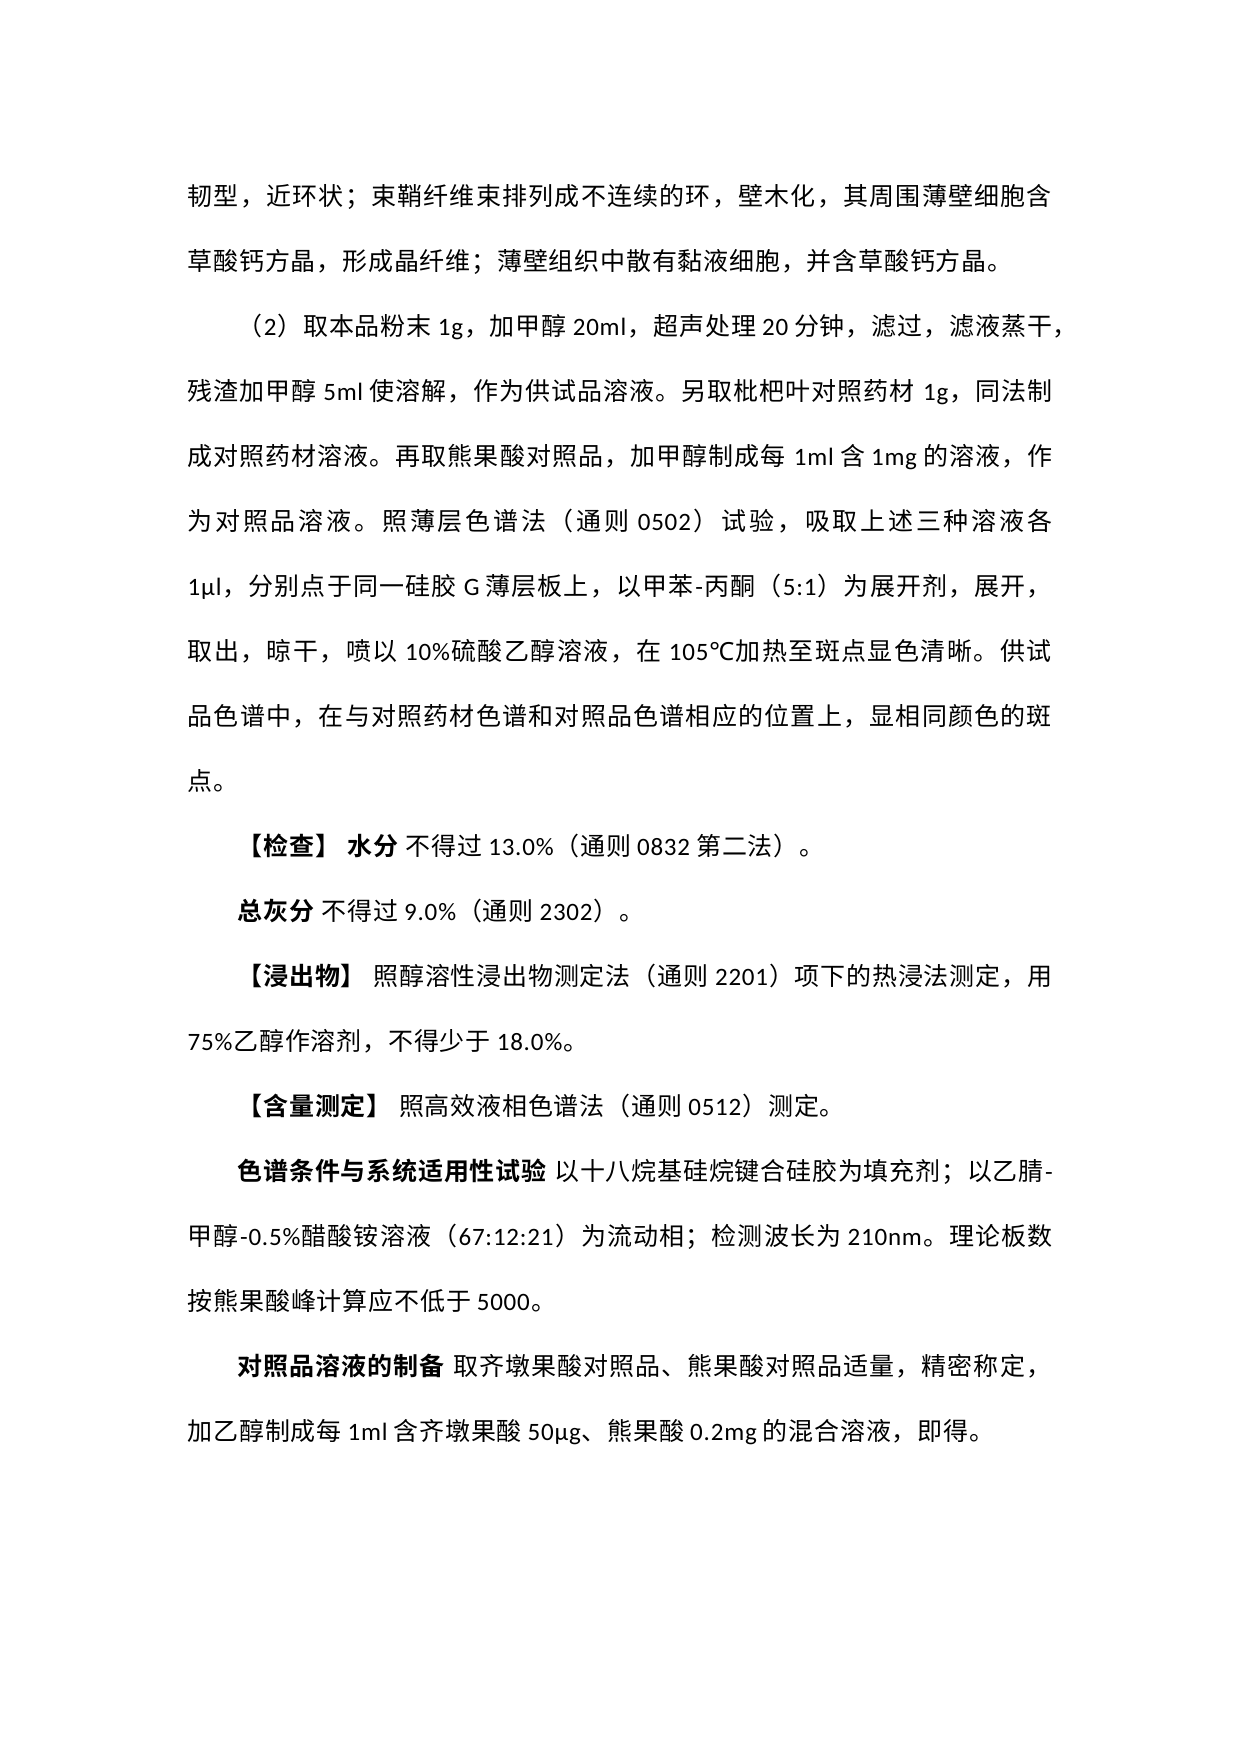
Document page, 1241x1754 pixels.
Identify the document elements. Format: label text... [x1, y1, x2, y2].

text 总灰分 不得过9.0%（通则2302）。 [187, 877, 1053, 942]
text 对照品溶液的制备 取齐墩果酸对照品、熊果酸对照品适量，精密称定，加乙醇制成每1ml含齐墩果酸50μg、熊果酸0.2mg的混合溶液，即得。 [187, 1332, 1053, 1462]
text 【含量测定】 照高效液相色谱法（通则0512）测定。 [187, 1072, 1053, 1137]
text 【浸出物】 照醇溶性浸出物测定法（通则2201）项下的热浸法测定，用75%乙醇作溶剂，不得少于18.0%。 [187, 942, 1053, 1072]
text 【检查】 水分 不得过13.0%（通则0832第二法）。 [187, 812, 1053, 877]
text 色谱条件与系统适用性试验 以十八烷基硅烷键合硅胶为填充剂；以乙腈-甲醇-0.5%醋酸铵溶液（67:12:21）为流动相；检测波长为210nm。理论板数按熊果酸峰计算应不低于5000。 [187, 1137, 1053, 1332]
text （2）取本品粉末1g，加甲醇20ml，超声处理20分钟，滤过，滤液蒸干，残渣加甲醇5ml使溶解，作为供试品溶液。另取枇杷叶对照药材1g，同法制成对照药材溶液。再取熊果酸对照品，加甲醇制成每1ml含1mg的溶液，作为对照品溶液。照薄层色谱法（通则0502）试验，吸取上述三种溶液各1μl，分别点于同一硅胶G薄层板上，以甲苯-丙酮（5:1）为展开剂，展开，取出，晾干，喷以10%硫酸乙醇溶液，在105℃加热至斑点显色清晰。供试品色谱中，在与对照药材色谱和对照品色谱相应的位置上，显相同颜色的斑点。 [187, 292, 1053, 812]
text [187, 162, 1053, 292]
